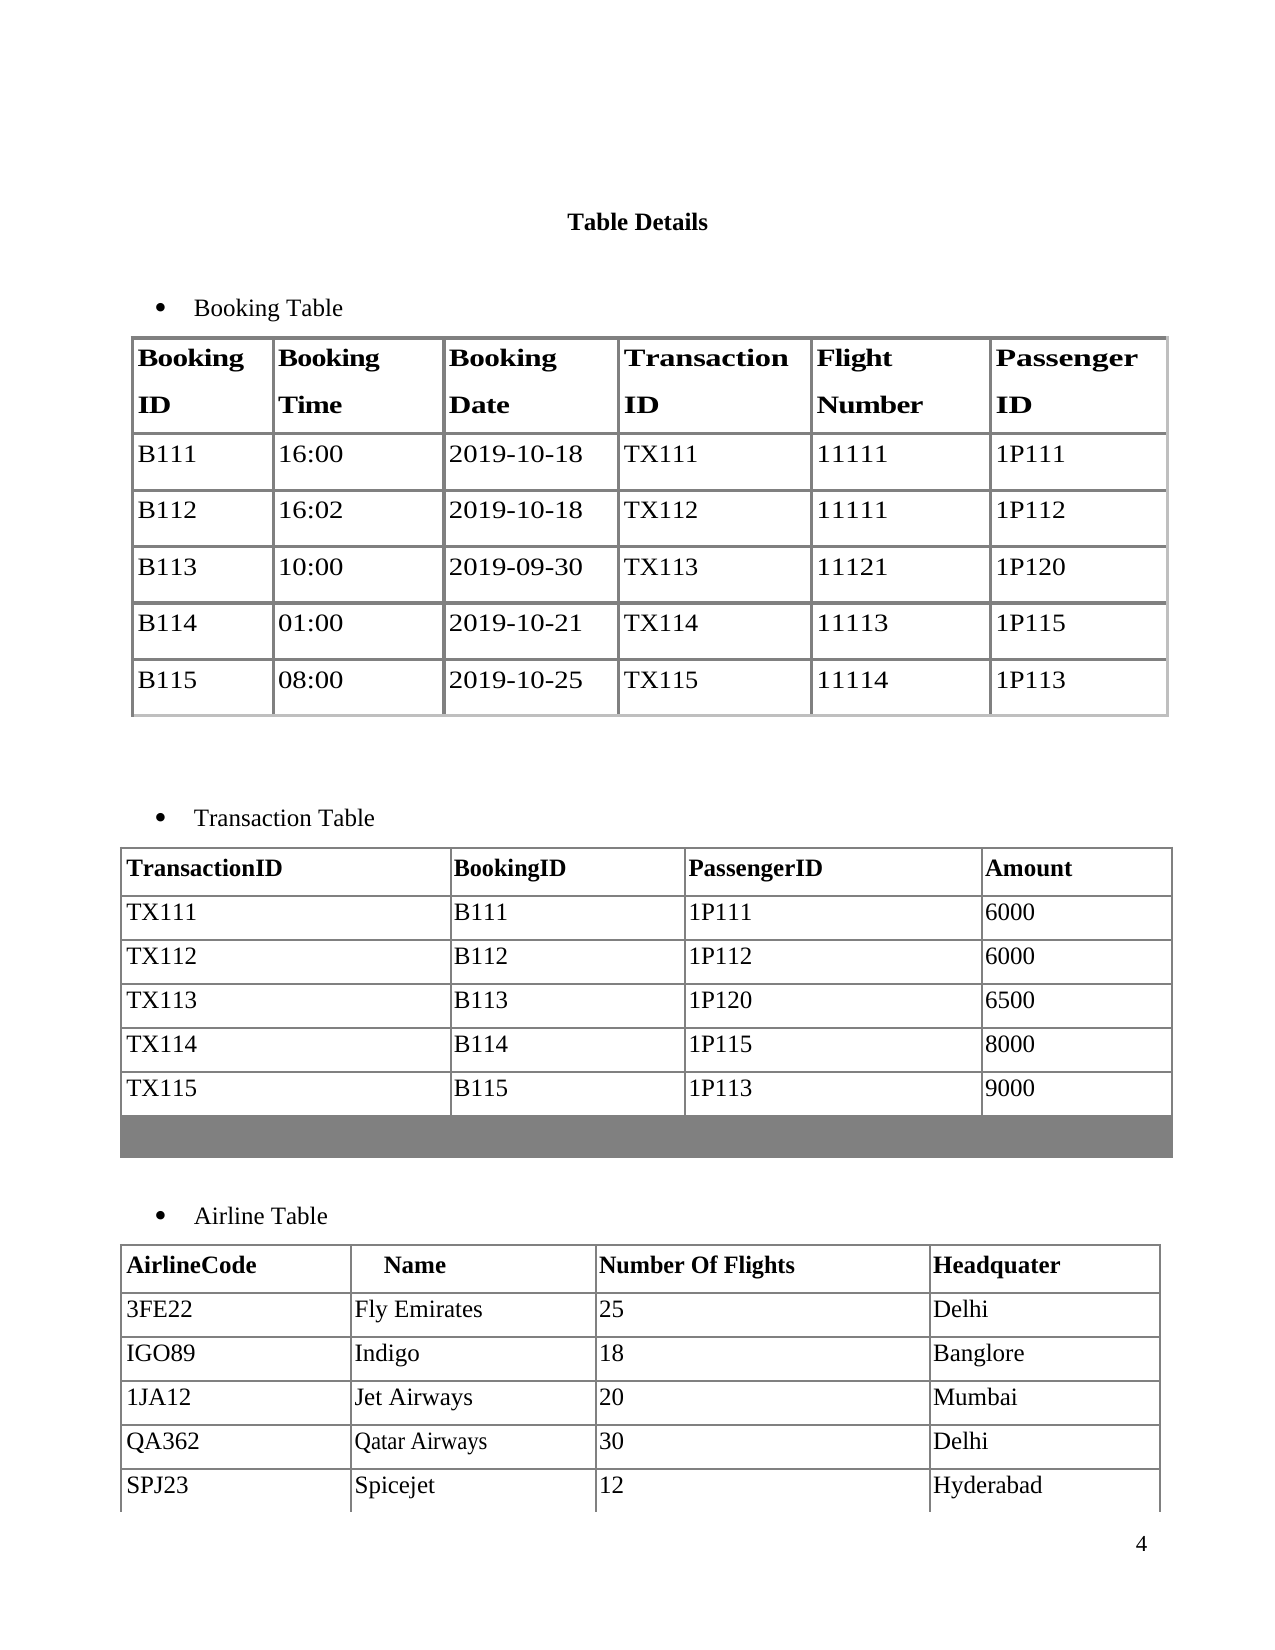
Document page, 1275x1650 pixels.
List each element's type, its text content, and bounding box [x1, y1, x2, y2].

list Transaction Table [156, 803, 1156, 832]
table_cell IGO89 [122, 1338, 350, 1380]
table_cell B113 [452, 985, 684, 1027]
table_cell 10:00 [275, 548, 442, 601]
table_cell 16:02 [275, 492, 442, 545]
table_cell 25 [597, 1294, 929, 1336]
table_header TransactionID [122, 849, 450, 895]
table_cell TX113 [122, 985, 450, 1027]
table_cell 1P111 [686, 897, 981, 939]
table_cell TX112 [620, 492, 810, 545]
table_cell Fly Emirates [352, 1294, 595, 1336]
table_cell 11121 [813, 548, 989, 601]
table_cell Hyderabad [931, 1470, 1159, 1512]
table_cell 6500 [983, 985, 1171, 1027]
table_cell [983, 1115, 1171, 1158]
table_cell Jet Airways [352, 1382, 595, 1424]
table_header Amount [983, 849, 1171, 895]
table_cell 1P111 [992, 435, 1166, 489]
table_cell 12 [597, 1470, 929, 1512]
table_header BookingID [452, 849, 684, 895]
table_cell Banglore [931, 1338, 1159, 1380]
table_header Flight Number [813, 340, 989, 432]
table_cell Indigo [352, 1338, 595, 1380]
list Booking Table [156, 293, 1156, 322]
table_cell 2019-10-18 [446, 492, 617, 545]
table_cell 11111 [813, 492, 989, 545]
table_cell 1JA12 [122, 1382, 350, 1424]
table_cell 30 [597, 1426, 929, 1468]
table_cell 1P112 [686, 941, 981, 983]
table_cell TX114 [620, 605, 810, 658]
table_cell TX115 [122, 1073, 450, 1114]
table_cell B114 [452, 1029, 684, 1071]
table_cell 1P120 [992, 548, 1166, 601]
table_header Number Of Flights [597, 1246, 929, 1292]
list Airline Table [156, 1201, 1156, 1229]
table_cell B112 [452, 941, 684, 983]
table_cell 9000 [983, 1073, 1171, 1114]
table_cell B115 [134, 661, 272, 714]
table_header Transaction ID [620, 340, 810, 432]
table_cell [122, 1115, 450, 1158]
table_cell 2019-10-21 [446, 605, 617, 658]
table_cell TX112 [122, 941, 450, 983]
table_header AirlineCode [122, 1246, 350, 1292]
table_cell 1P113 [686, 1073, 981, 1114]
table_cell Delhi [931, 1426, 1159, 1468]
table_cell Qatar Airways [352, 1426, 595, 1468]
table_cell 16:00 [275, 435, 442, 489]
table_cell Mumbai [931, 1382, 1159, 1424]
table_cell TX115 [620, 661, 810, 714]
text Table Details [119, 207, 1156, 236]
table_cell TX111 [122, 897, 450, 939]
table_cell 6000 [983, 897, 1171, 939]
table_cell 11113 [813, 605, 989, 658]
table_header PassengerID [686, 849, 981, 895]
table_cell B111 [452, 897, 684, 939]
table_cell [452, 1115, 684, 1158]
table_header Passenger ID [992, 340, 1166, 432]
table_cell 11111 [813, 435, 989, 489]
table_cell 2019-10-25 [446, 661, 617, 714]
table_header Name [352, 1246, 595, 1292]
table_cell 01:00 [275, 605, 442, 658]
table_cell SPJ23 [122, 1470, 350, 1512]
table_cell 11114 [813, 661, 989, 714]
table_header Booking Time [275, 340, 442, 432]
table_cell 08:00 [275, 661, 442, 714]
table_header Booking ID [134, 340, 272, 432]
table_cell 3FE22 [122, 1294, 350, 1336]
table_cell 18 [597, 1338, 929, 1380]
table_cell 6000 [983, 941, 1171, 983]
table_cell 1P115 [686, 1029, 981, 1071]
table_cell TX111 [620, 435, 810, 489]
table_cell TX113 [620, 548, 810, 601]
table_cell 1P120 [686, 985, 981, 1027]
table_cell 2019-09-30 [446, 548, 617, 601]
table_cell B111 [134, 435, 272, 489]
table_cell B115 [452, 1073, 684, 1114]
table_cell [686, 1115, 981, 1158]
table_cell 1P113 [992, 661, 1166, 714]
table_header Headquater [931, 1246, 1159, 1292]
table_cell Spicejet [352, 1470, 595, 1512]
table_cell QA362 [122, 1426, 350, 1468]
table_cell 8000 [983, 1029, 1171, 1071]
table_cell Delhi [931, 1294, 1159, 1336]
table_cell TX114 [122, 1029, 450, 1071]
table_cell 2019-10-18 [446, 435, 617, 489]
table_cell 1P115 [992, 605, 1166, 658]
table_cell B113 [134, 548, 272, 601]
table_cell 1P112 [992, 492, 1166, 545]
table_cell B112 [134, 492, 272, 545]
table_cell B114 [134, 605, 272, 658]
table_cell 20 [597, 1382, 929, 1424]
table_header Booking Date [446, 340, 617, 432]
